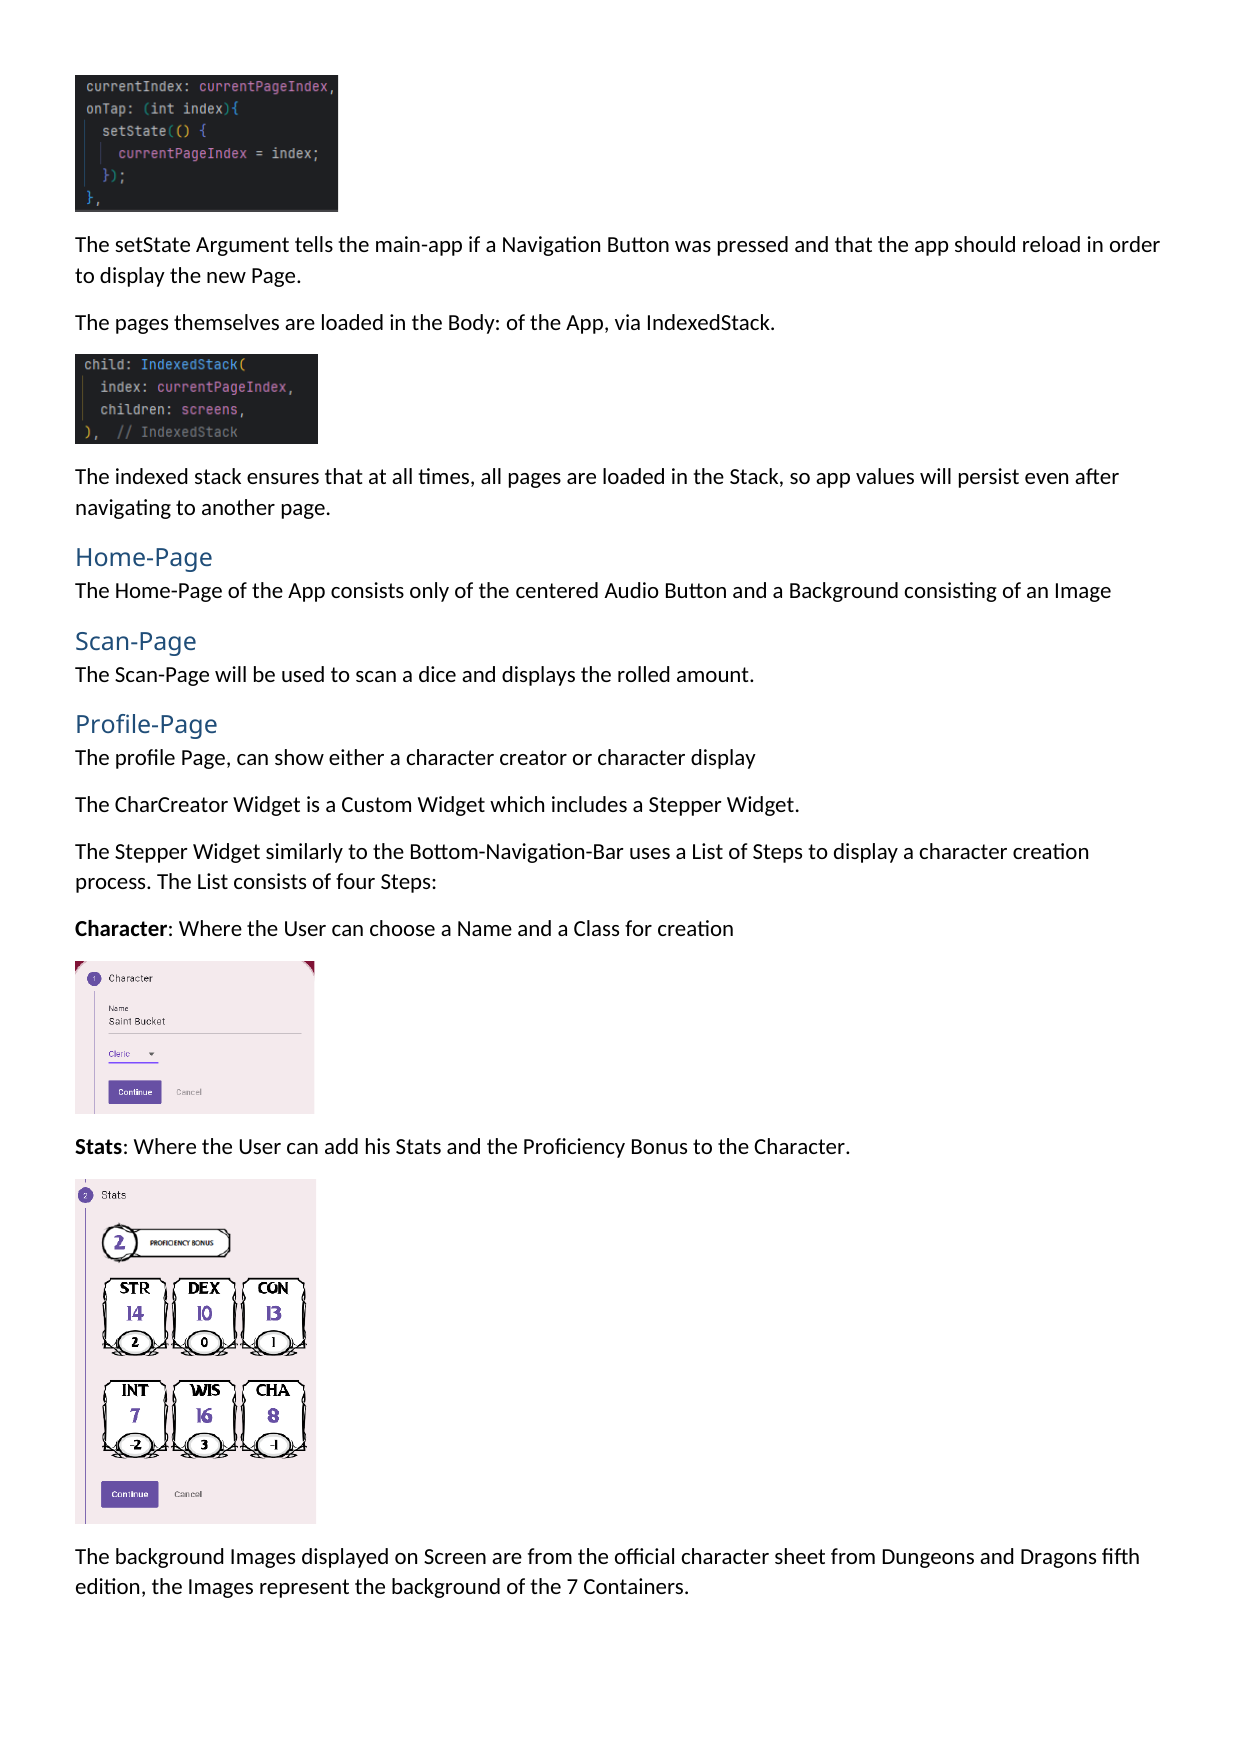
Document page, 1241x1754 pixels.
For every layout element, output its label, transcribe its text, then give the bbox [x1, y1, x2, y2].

picture [75, 354, 318, 444]
picture [75, 75, 339, 212]
picture [75, 1179, 317, 1524]
text The profile Page, can show either a character creator or character display [75, 743, 1165, 772]
subtitle Scan-Page [75, 623, 1165, 657]
text The pages themselves are loaded in the Body: of the App, via IndexedStack. [75, 308, 1165, 336]
text The setState Argument tells the main-app if a Navigation Button was pressed and that the app should reload in order to display the new Page. [75, 231, 1165, 289]
text The Stepper Widget similarly to the Bottom-Navigation-Bar uses a List of Steps to display a character creation process. The List consists of four Steps: [75, 837, 1165, 896]
text Stats: Where the User can add his Stats and the Proficiency Bonus to the Character. [75, 1132, 1165, 1161]
text The Scan-Page will be used to scan a dice and displays the rolled amount. [75, 660, 1165, 688]
text The CharCreator Widget is a Custom Widget which includes a Stepper Widget. [75, 790, 1165, 818]
text Character: Where the User can choose a Name and a Class for creation [75, 914, 1165, 942]
text The indexed stack ensures that at all times, all pages are loaded in the Stack, so app values will persist even after navigating to another page. [75, 462, 1165, 521]
text The Home-Page of the App consists only of the centered Audio Button and a Background consisting of an Image [75, 576, 1165, 604]
picture [75, 961, 315, 1114]
subtitle Home-Page [75, 539, 1165, 573]
subtitle Profile-Page [75, 707, 1165, 741]
text The background Images displayed on Screen are from the official character sheet from Dungeons and Dragons fifth edition, the Images represent the background of the 7 Containers. [75, 1542, 1165, 1600]
